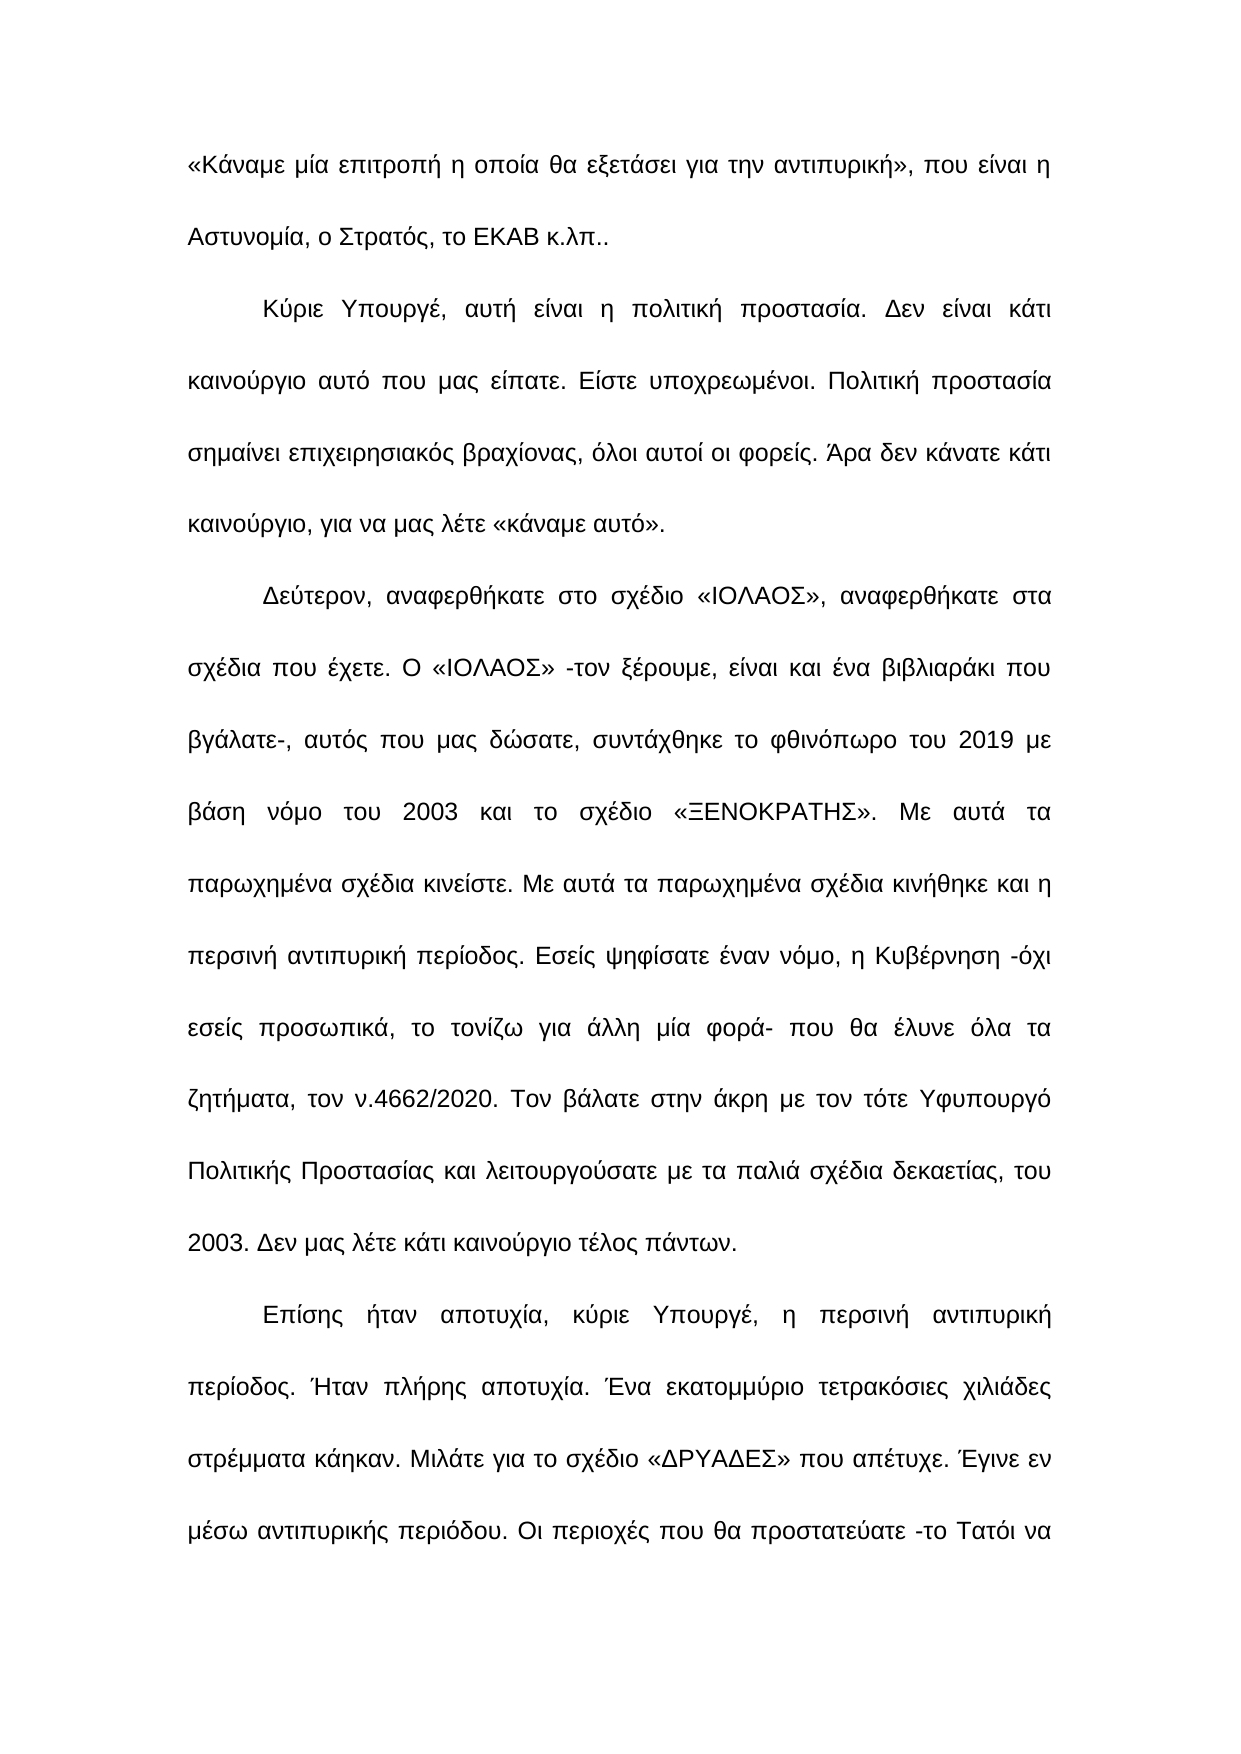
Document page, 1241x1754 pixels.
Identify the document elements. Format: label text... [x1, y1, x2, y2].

text Δεύτερον, αναφερθήκατε στο σχέδιο «ΙΟΛΑΟΣ», αναφερθήκατε στα σχέδια που έχετε. Ο «ΙΟΛΑΟΣ» -τον ξέρουμε, είναι και ένα βιβλιαράκι που βγάλατε-, αυτός που μας δώσατε, συντάχθηκε το φθινόπωρο του 2019 με βάση νόμο του 2003 και το σχέδιο «ΞΕΝΟΚΡΑΤΗΣ». Με αυτά τα παρωχημένα σχέδια κινείστε. Με αυτά τα παρωχημένα σχέδια κινήθηκε και η περσινή αντιπυρική περίοδος. Εσείς ψηφίσατε έναν νόμο, η Κυβέρνηση -όχι εσείς προσωπικά, το τονίζω για άλλη μία φορά- που θα έλυνε όλα τα ζητήματα, τον ν.4662/2020. Τον βάλατε στην άκρη με τον τότε Υφυπουργό Πολιτικής Προστασίας και λειτουργούσατε με τα παλιά σχέδια δεκαετίας, του 2003. Δεν μας λέτε κάτι καινούργιο τέλος πάντων. [187, 581, 1053, 1257]
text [187, 1300, 1053, 1544]
text Κύριε Υπουργέ, αυτή είναι η πολιτική προστασία. Δεν είναι κάτι καινούργιο αυτό που μας είπατε. Είστε υποχρεωμένοι. Πολιτική προστασία σημαίνει επιχειρησιακός βραχίονας, όλοι αυτοί οι φορείς. Άρα δεν κάνατε κάτι καινούργιο, για να μας λέτε «κάναμε αυτό». [187, 294, 1053, 538]
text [187, 150, 1053, 251]
